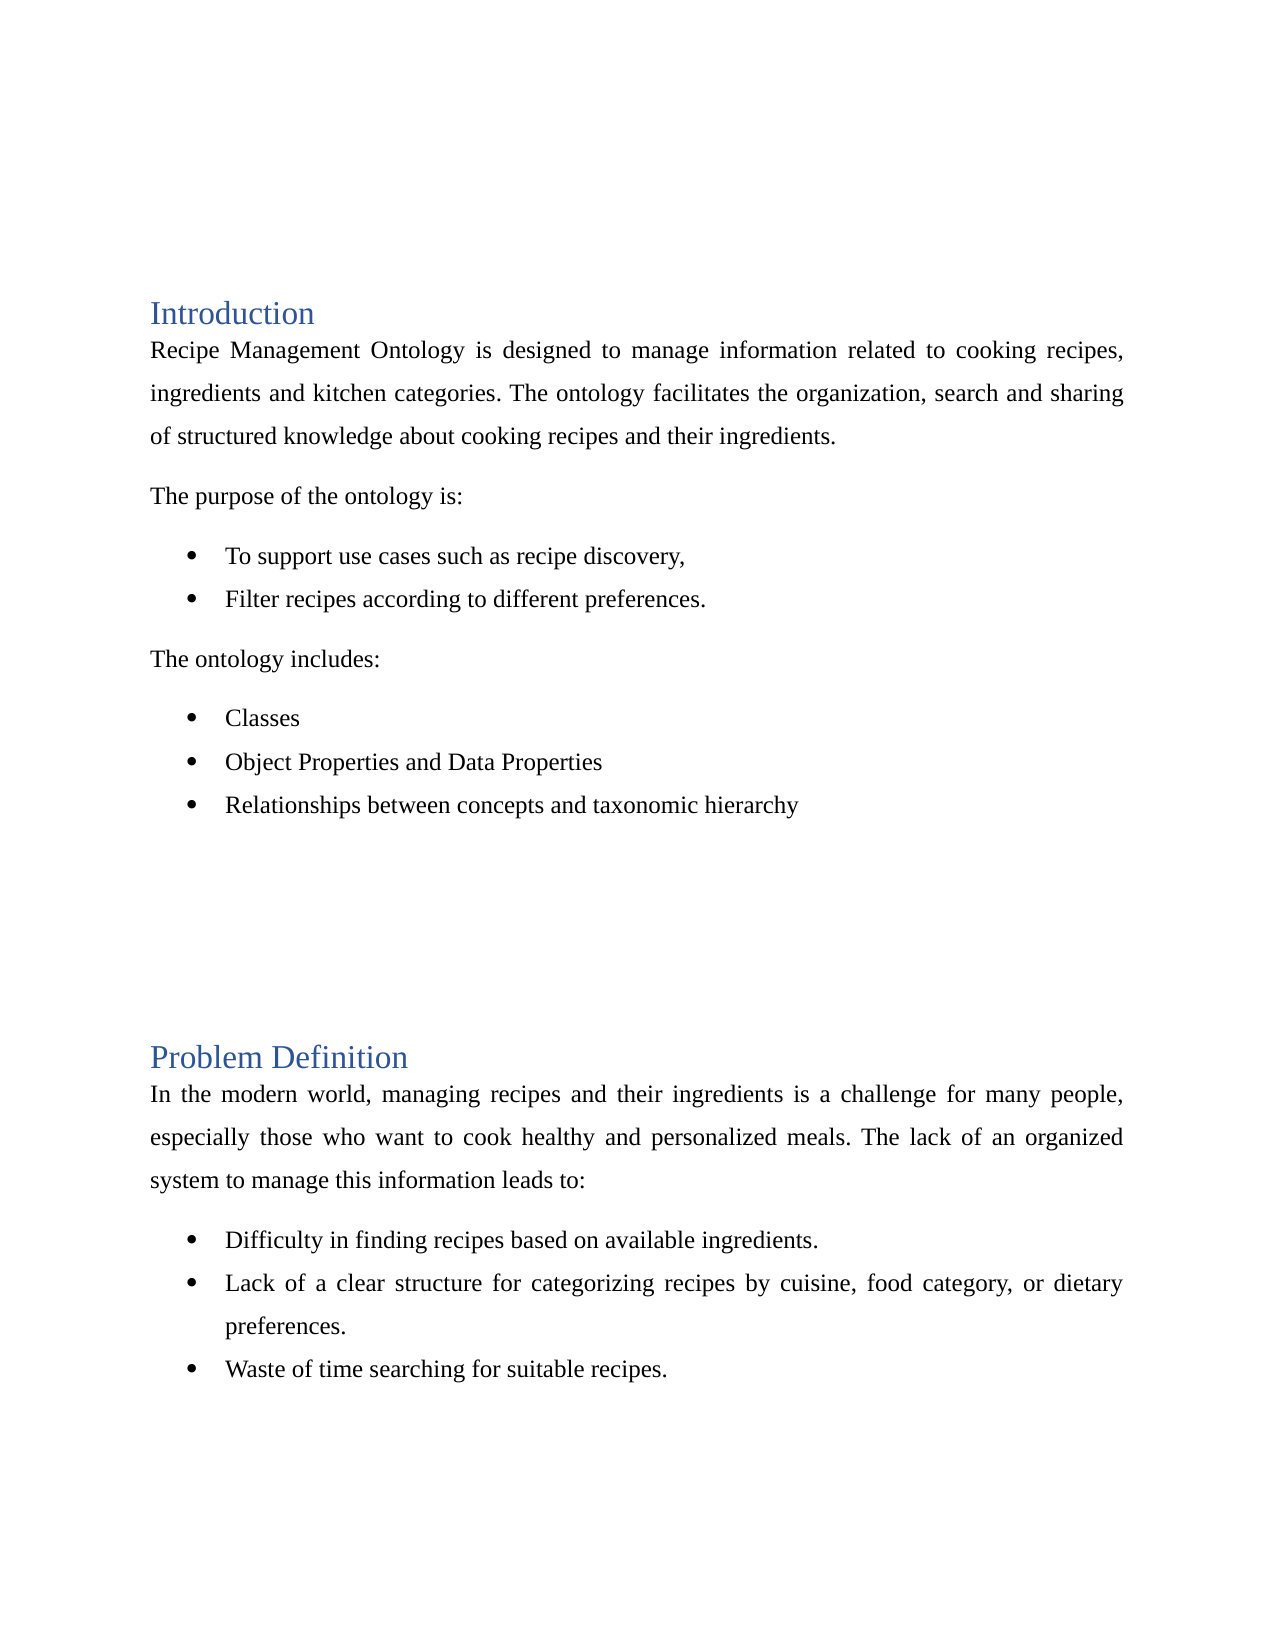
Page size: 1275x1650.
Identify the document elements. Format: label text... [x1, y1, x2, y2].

text The purpose of the ontology is: [150, 481, 1125, 510]
text In the modern world, managing recipes and their ingredients is a challenge for many people, especially those who want to cook healthy and personalized meals. The lack of an organized system to manage this information leads to: [150, 1079, 1125, 1194]
list Object Properties and Data Properties [187, 747, 1125, 775]
text The ontology includes: [150, 644, 1125, 672]
list To support use cases such as recipe discovery, [187, 541, 1125, 569]
text Recipe Management Ontology is designed to manage information related to cooking recipes, ingredients and kitchen categories. The ontology facilitates the organization, search and sharing of structured knowledge about cooking recipes and their ingredients. [150, 335, 1125, 450]
list Difficulty in finding recipes based on available ingredients. [187, 1225, 1125, 1253]
list Filter recipes according to different preferences. [187, 584, 1125, 613]
subtitle Problem Definition [150, 1037, 1125, 1076]
list Classes [187, 703, 1125, 732]
list Waste of time searching for suitable recipes. [187, 1354, 1125, 1383]
list Lack of a clear structure for categorizing recipes by cuisine, food category, or dietary preferences. [187, 1268, 1125, 1340]
list Relationships between concepts and taxonomic hierarchy [187, 790, 1125, 818]
subtitle Introduction [150, 294, 1125, 332]
